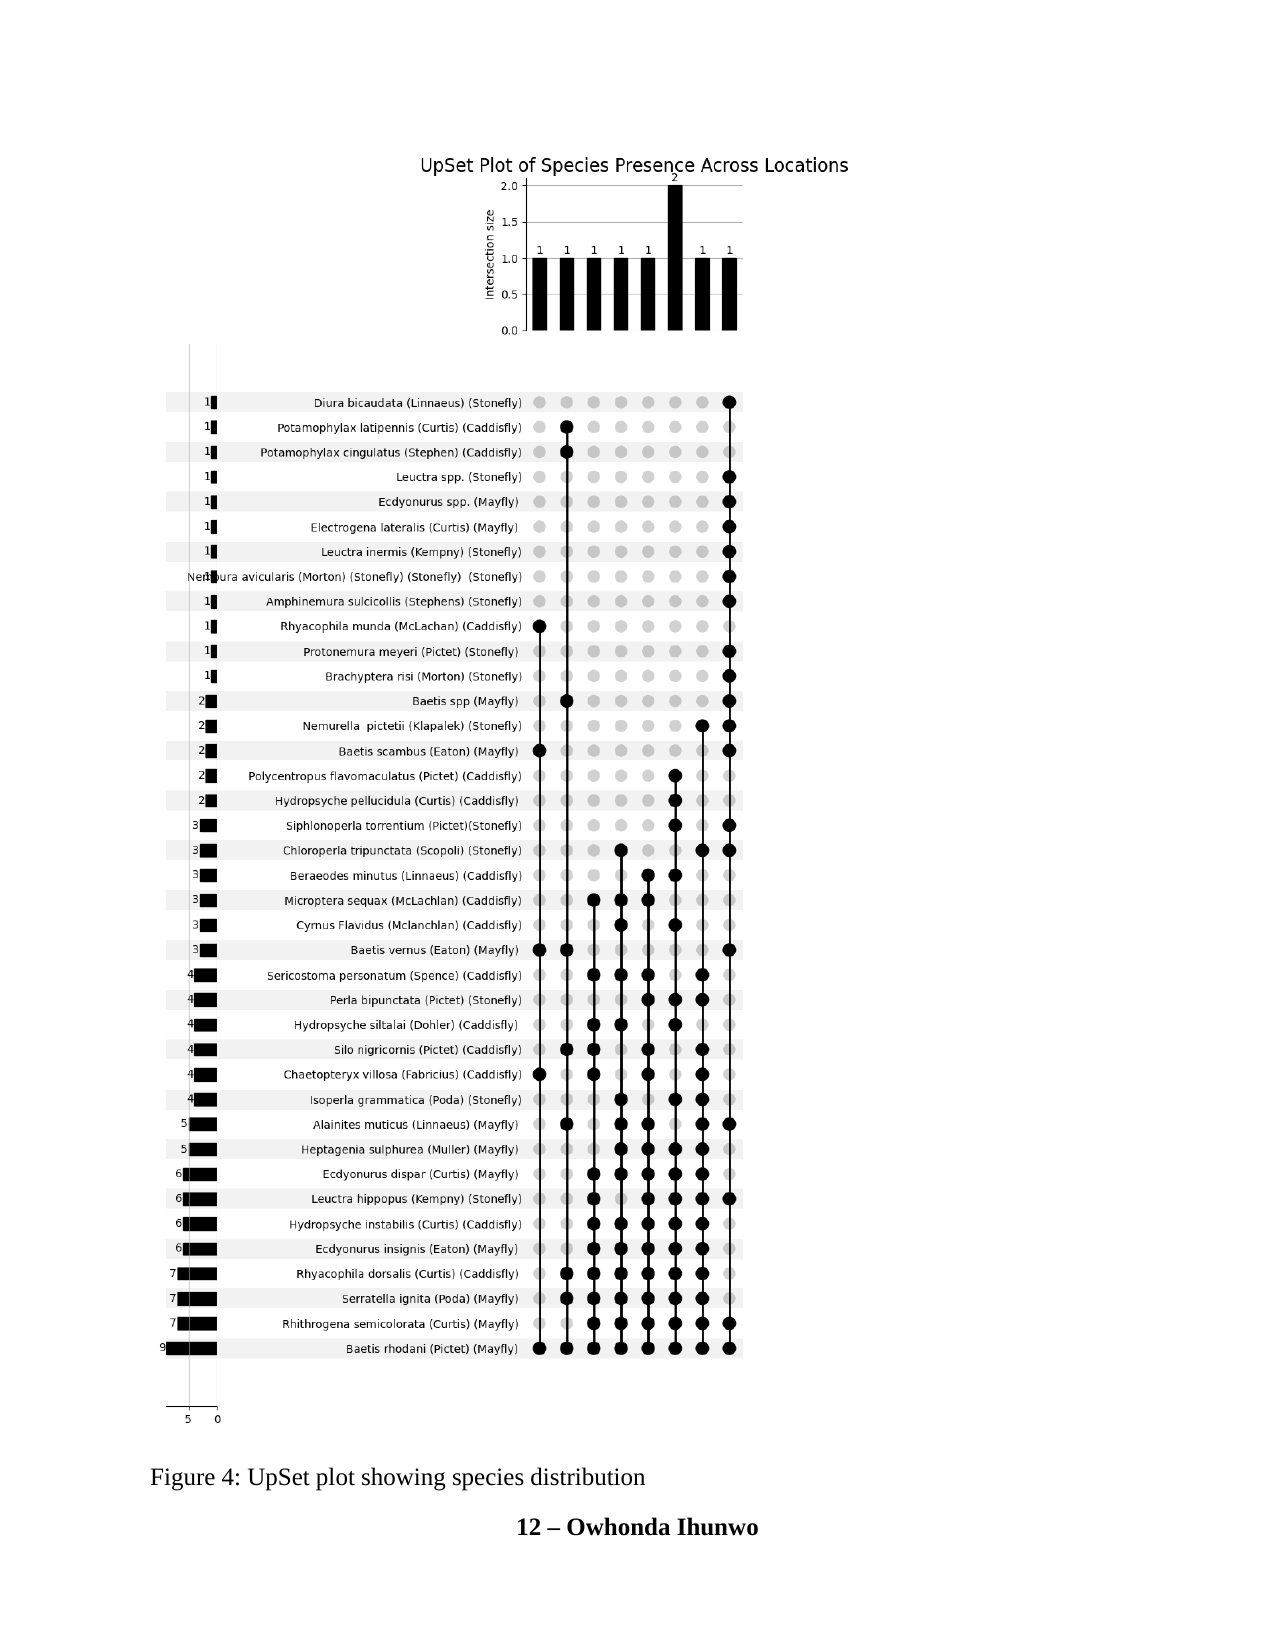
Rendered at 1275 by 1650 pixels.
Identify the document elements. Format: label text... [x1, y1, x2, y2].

picture [150, 150, 855, 1433]
text Figure 4: UpSet plot showing species distribution [150, 1462, 1125, 1490]
